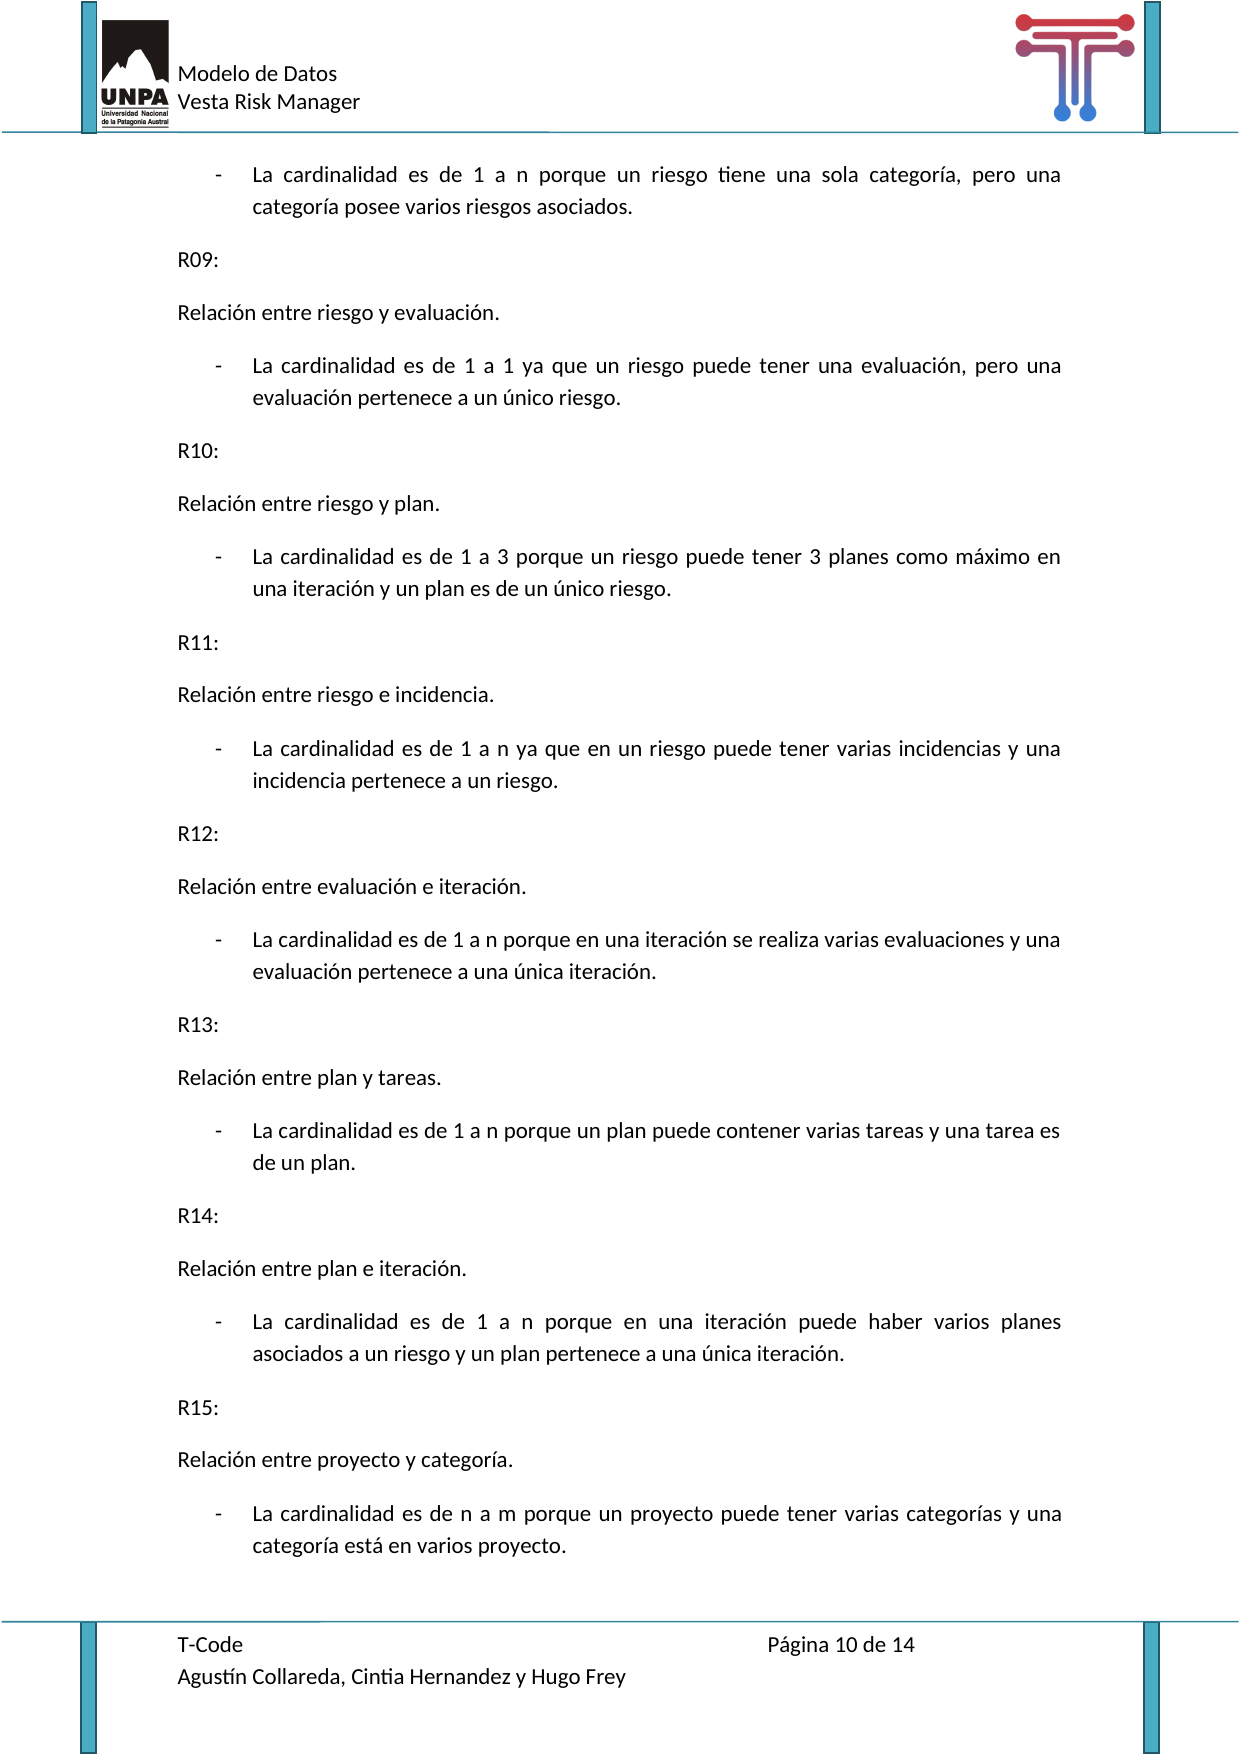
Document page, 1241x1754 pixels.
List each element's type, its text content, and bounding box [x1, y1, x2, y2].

list La cardinalidad es de 1 a 3 porque un riesgo puede tener 3 planes como máximo en una iteración y un plan es de un único riesgo. [215, 542, 1063, 603]
text Relación entre proyecto y categoría. [177, 1446, 1063, 1474]
text R15: [177, 1393, 1063, 1421]
text R12: [177, 819, 1063, 847]
text Relación entre plan e iteración. [177, 1254, 1063, 1282]
text R11: [177, 628, 1063, 656]
list La cardinalidad es de 1 a n porque en una iteración se realiza varias evaluaciones y una evaluación pertenece a una única iteración. [215, 925, 1063, 985]
text Relación entre evaluación e iteración. [177, 872, 1063, 900]
list La cardinalidad es de 1 a 1 ya que un riesgo puede tener una evaluación, pero una evaluación pertenece a un único riesgo. [215, 351, 1063, 411]
picture [100, 18, 170, 129]
list La cardinalidad es de 1 a n porque un plan puede contener varias tareas y una tarea es de un plan. [215, 1116, 1063, 1176]
text R10: [177, 436, 1063, 464]
text Relación entre riesgo e incidencia. [177, 681, 1063, 709]
list La cardinalidad es de 1 a n porque en una iteración puede haber varios planes asociados a un riesgo y un plan pertenece a una única iteración. [215, 1307, 1063, 1368]
text R09: [177, 245, 1063, 273]
text R14: [177, 1201, 1063, 1229]
text Relación entre riesgo y evaluación. [177, 298, 1063, 326]
list La cardinalidad es de n a m porque un proyecto puede tener varias categorías y una categoría está en varios proyecto. [215, 1499, 1063, 1559]
picture [1014, 10, 1136, 124]
text Relación entre riesgo y plan. [177, 489, 1063, 517]
text Relación entre plan y tareas. [177, 1063, 1063, 1091]
text R13: [177, 1010, 1063, 1038]
list La cardinalidad es de 1 a n porque un riesgo tiene una sola categoría, pero una categoría posee varios riesgos asociados. [215, 160, 1063, 220]
list La cardinalidad es de 1 a n ya que en un riesgo puede tener varias incidencias y una incidencia pertenece a un riesgo. [215, 734, 1063, 794]
